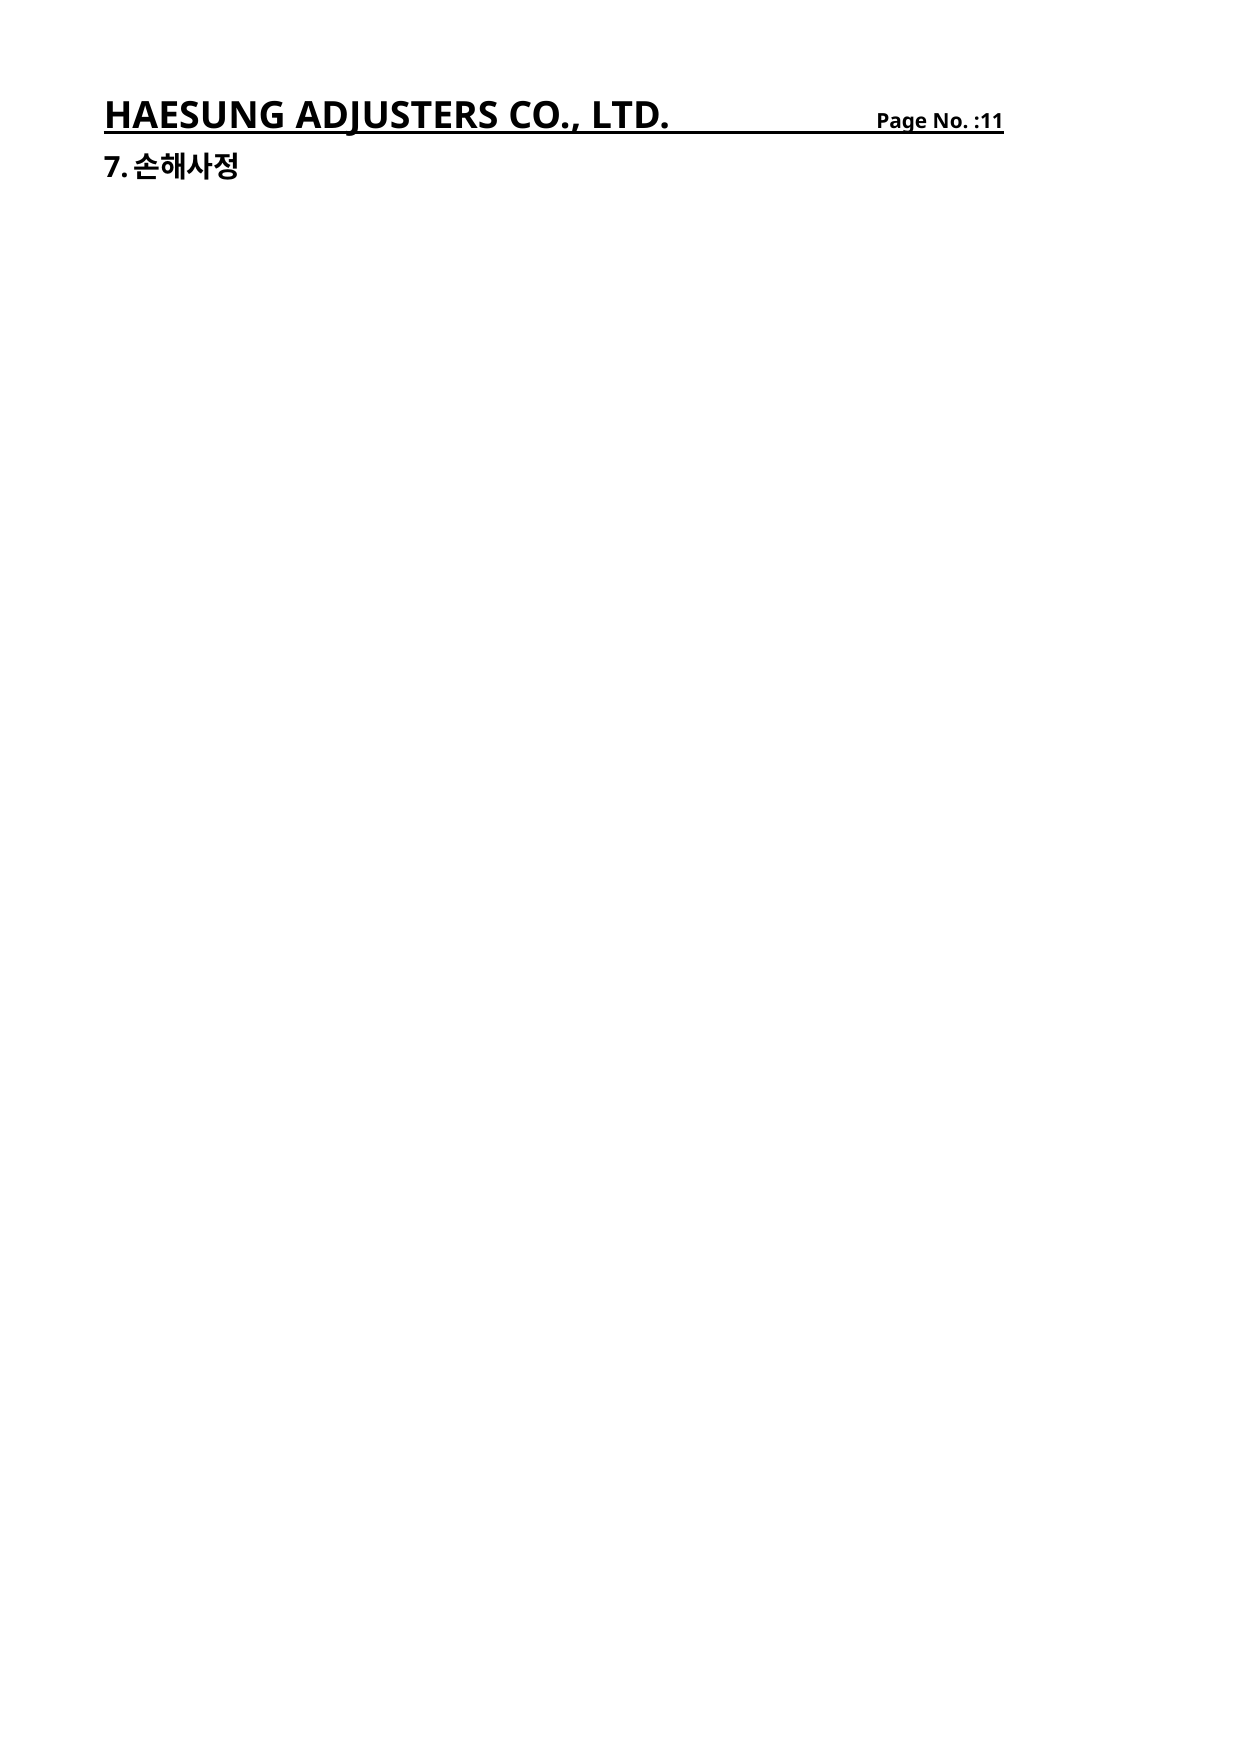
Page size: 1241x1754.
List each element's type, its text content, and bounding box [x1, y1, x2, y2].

list 손해사정 [103, 143, 1137, 186]
